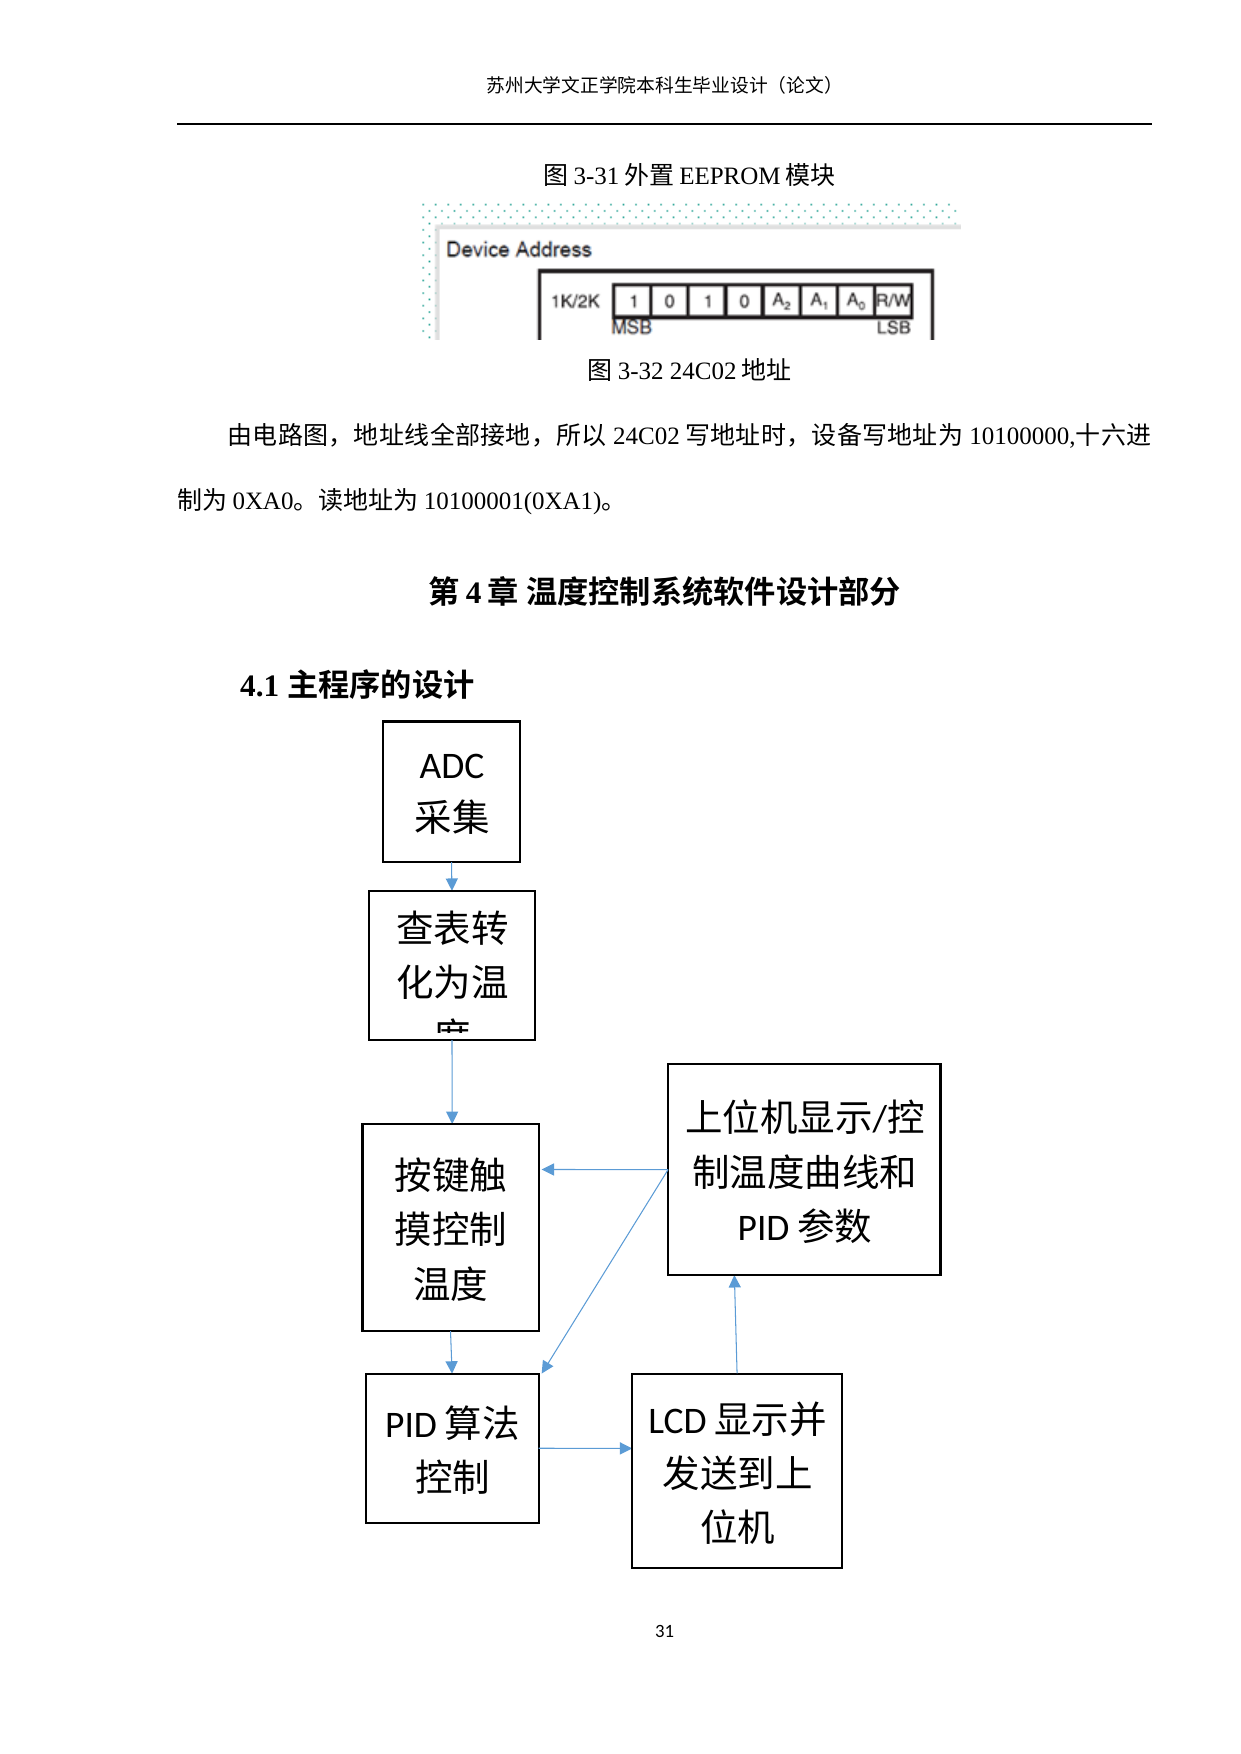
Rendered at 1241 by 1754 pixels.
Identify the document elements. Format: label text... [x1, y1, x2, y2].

subtitle 第4章 温度控制系统软件设计部分 [177, 558, 1152, 623]
text 图3-31外置EEPROM模块 [177, 141, 1152, 206]
picture [418, 202, 961, 340]
subtitle 4.1 主程序的设计 [177, 650, 1152, 715]
text 由电路图，地址线全部接地，所以24C02写地址时，设备写地址为10100000,十六进制为0XA0。读地址为10100001(0XA1)。 [177, 401, 1152, 531]
text 图3-32 24C02地址 [177, 336, 1152, 401]
